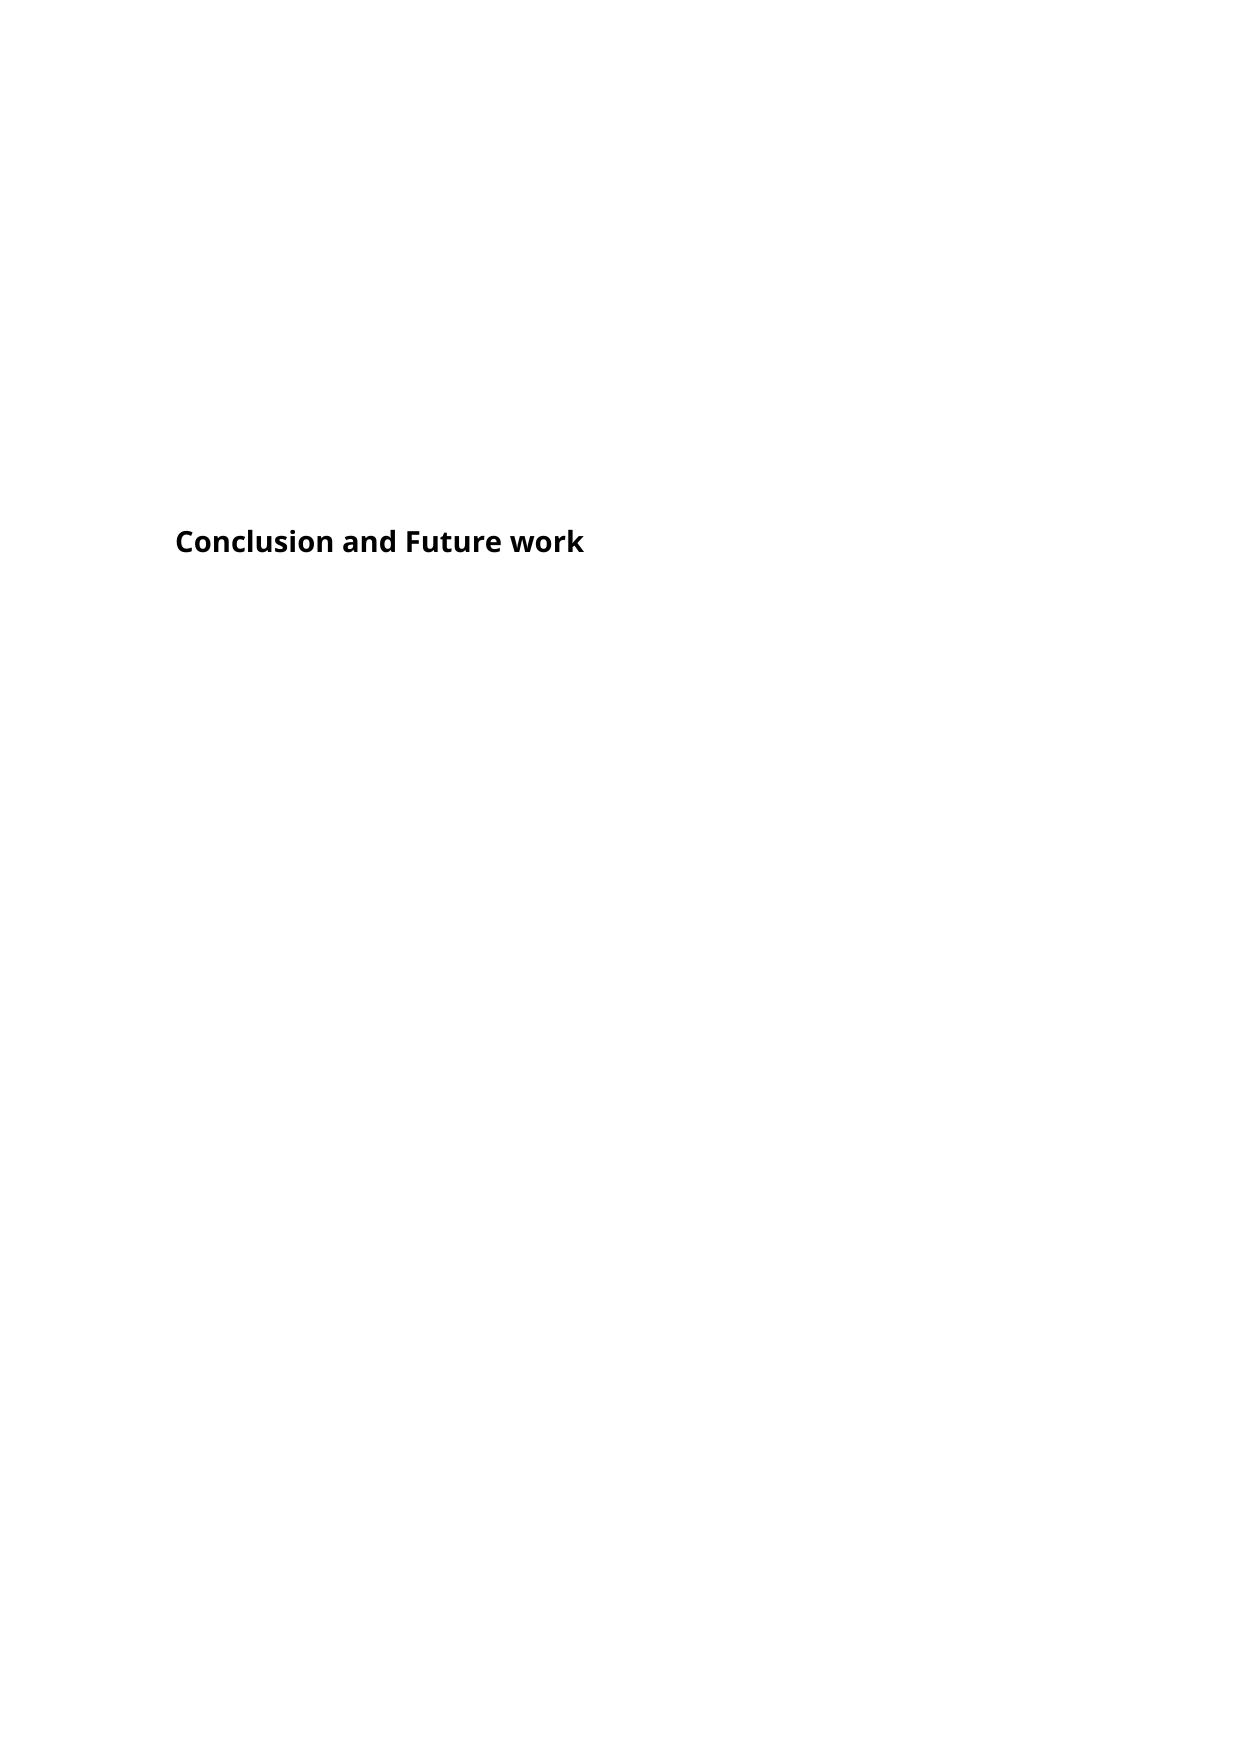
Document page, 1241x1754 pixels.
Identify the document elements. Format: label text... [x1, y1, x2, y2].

subtitle Conclusion and Future work [175, 522, 1103, 561]
